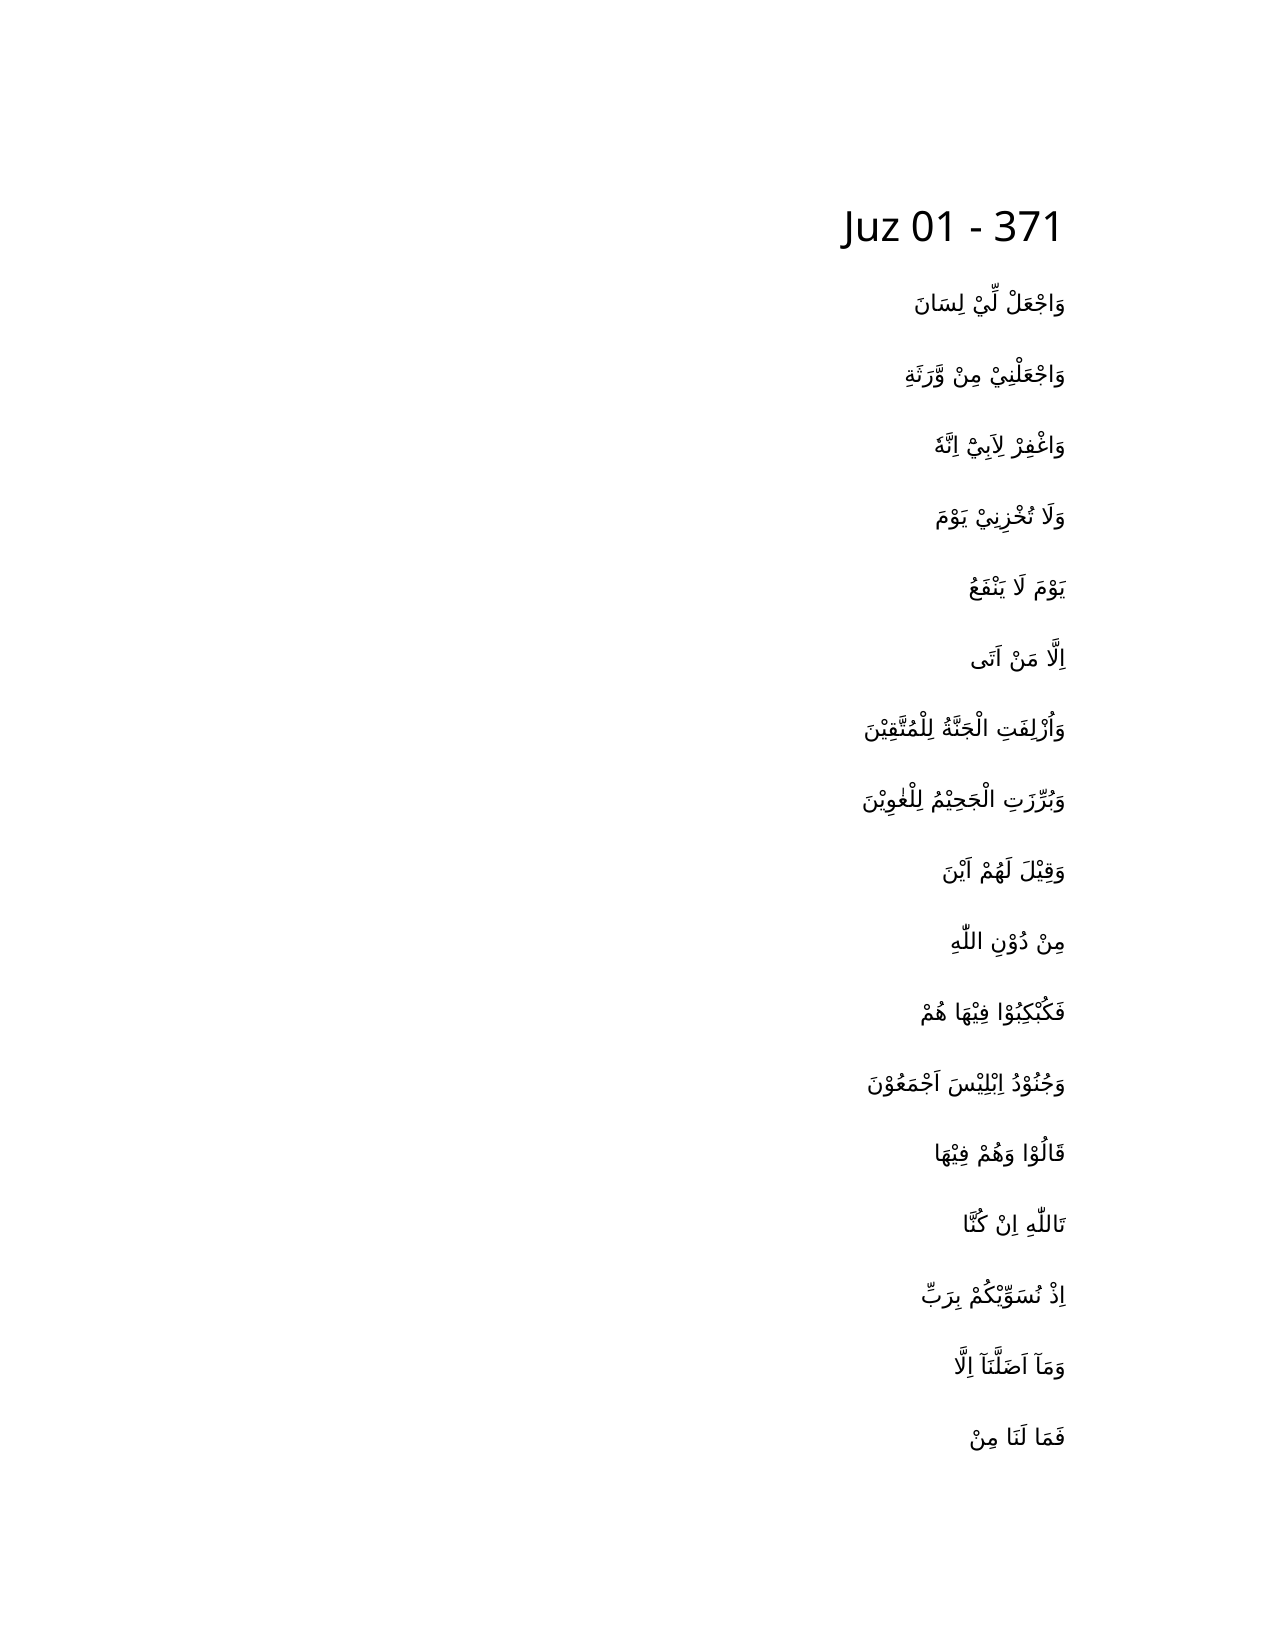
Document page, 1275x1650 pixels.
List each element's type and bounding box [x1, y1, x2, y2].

table_header [176, 150, 1076, 1476]
